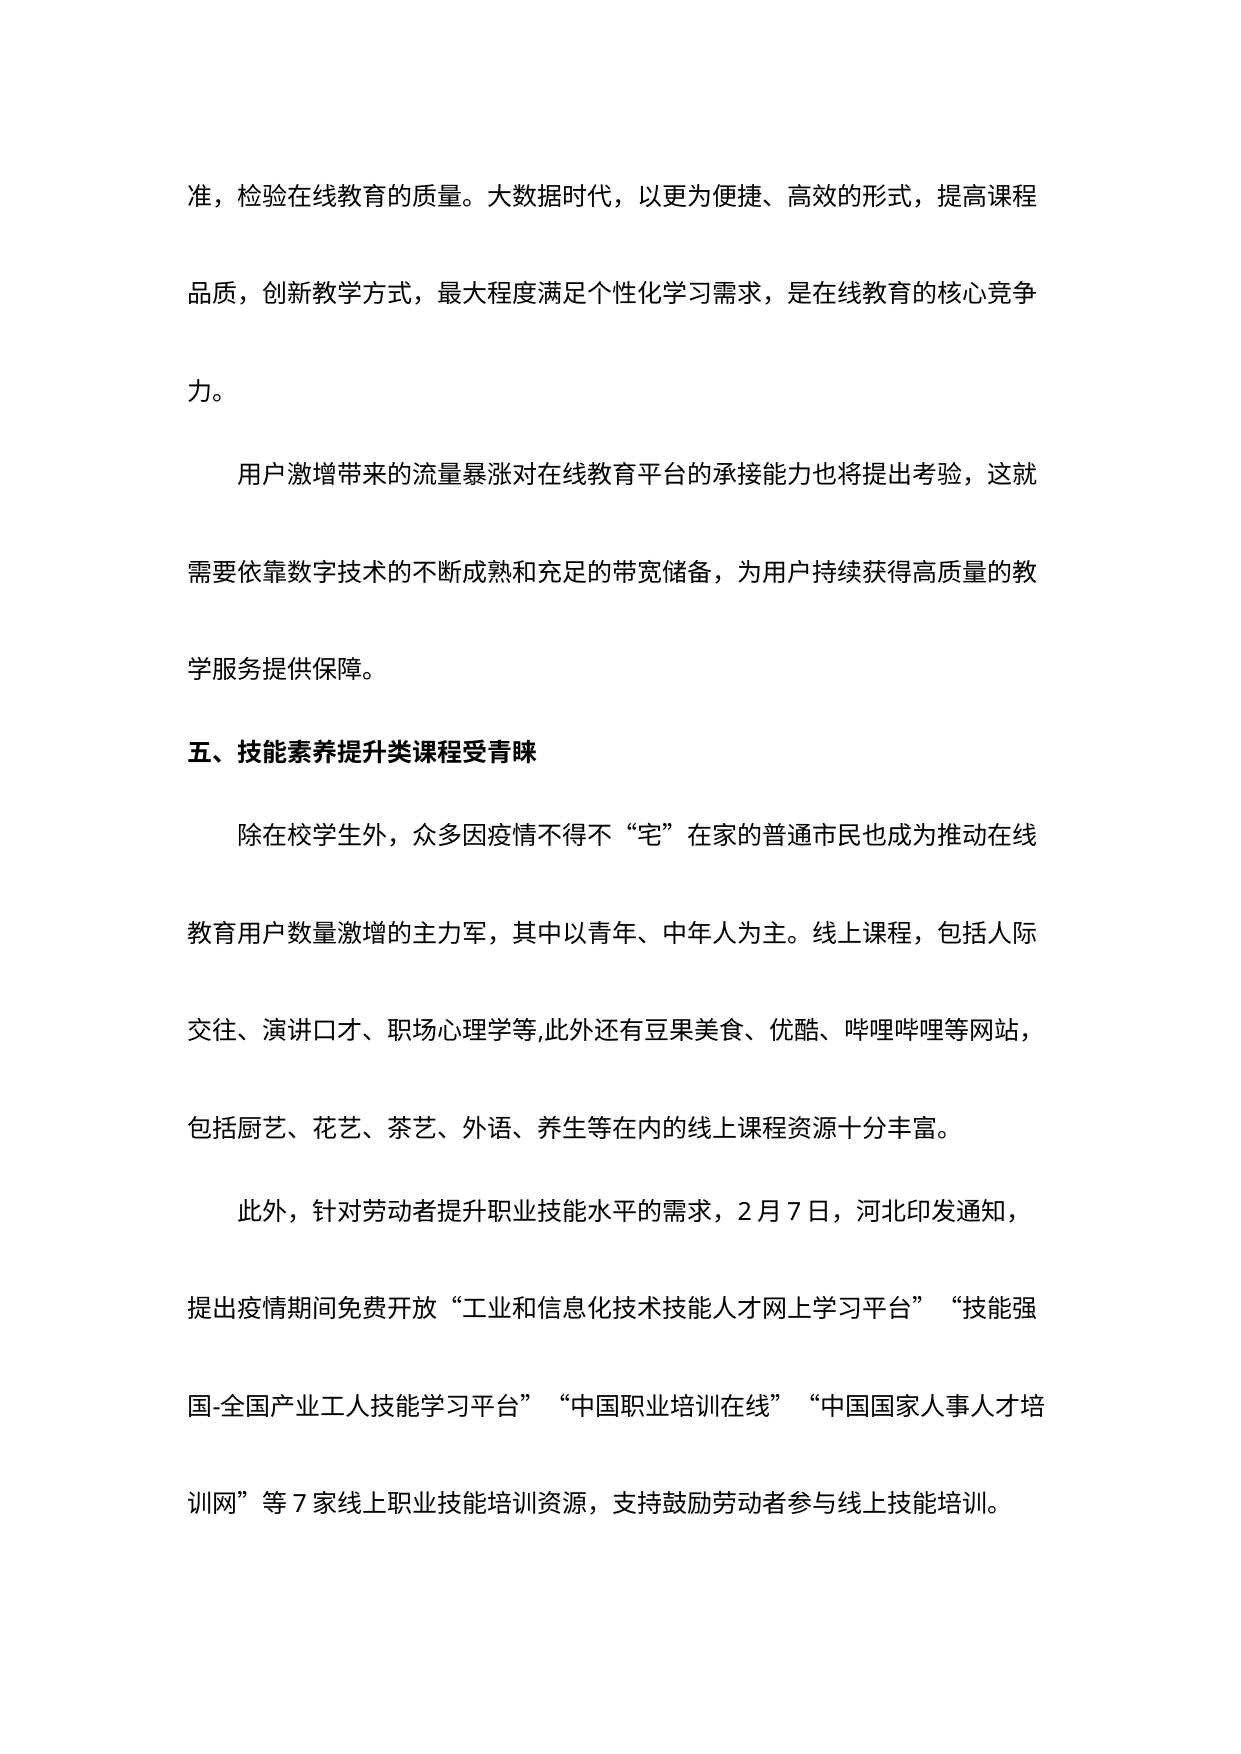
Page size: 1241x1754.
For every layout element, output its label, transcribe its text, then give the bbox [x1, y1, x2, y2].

text 用户激增带来的流量暴涨对在线教育平台的承接能力也将提出考验，这就需要依靠数字技术的不断成熟和充足的带宽储备，为用户持续获得高质量的教学服务提供保障。 [187, 440, 1053, 700]
text 五、技能素养提升类课程受青睐 [187, 718, 1053, 783]
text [187, 162, 1053, 422]
text 除在校学生外，众多因疫情不得不“宅”在家的普通市民也成为推动在线教育用户数量激增的主力军，其中以青年、中年人为主。线上课程，包括人际交往、演讲口才、职场心理学等,此外还有豆果美食、优酷、哔哩哔哩等网站，包括厨艺、花艺、茶艺、外语、养生等在内的线上课程资源十分丰富。 [187, 801, 1053, 1159]
text 此外，针对劳动者提升职业技能水平的需求，2月7日，河北印发通知，提出疫情期间免费开放“工业和信息化技术技能人才网上学习平台”“技能强国-全国产业工人技能学习平台”“中国职业培训在线”“中国国家人事人才培训网”等7家线上职业技能培训资源，支持鼓励劳动者参与线上技能培训。 [187, 1177, 1053, 1534]
